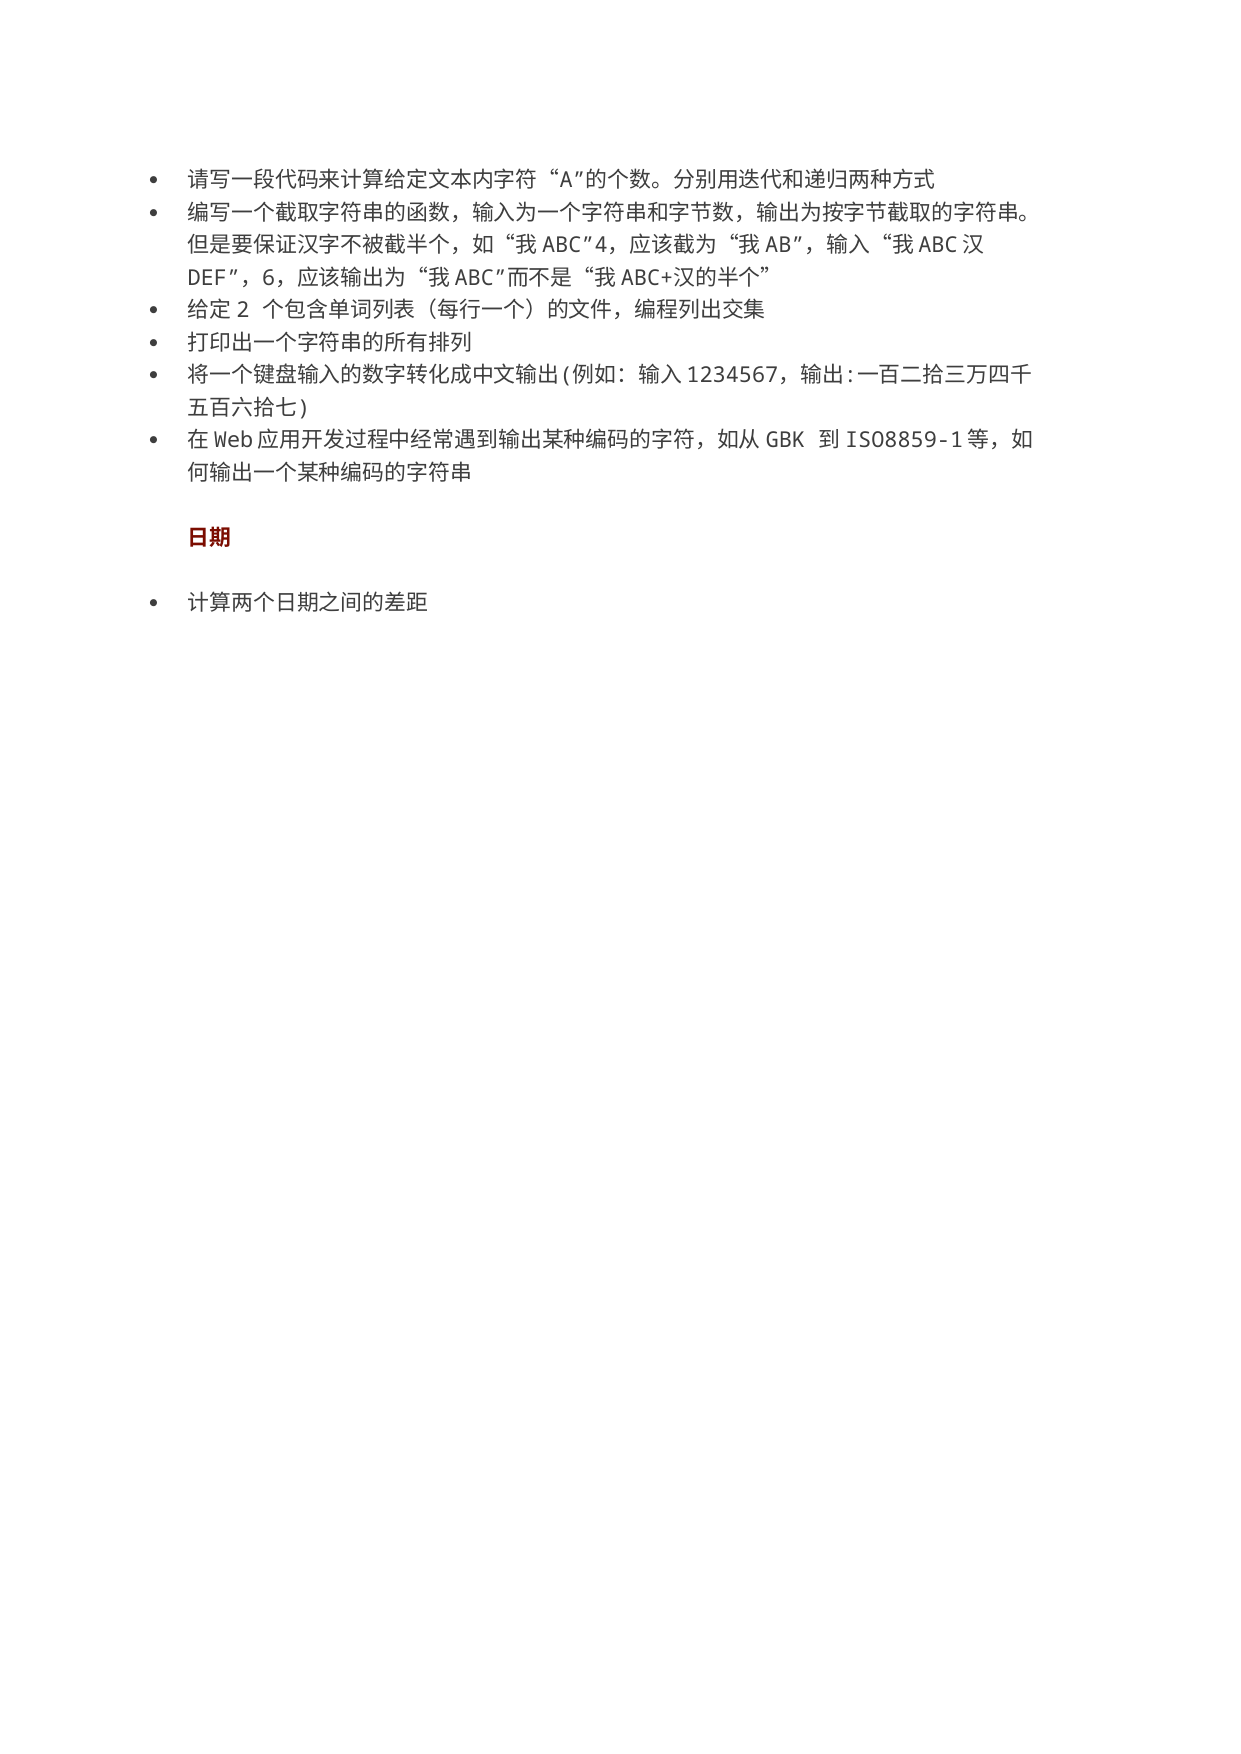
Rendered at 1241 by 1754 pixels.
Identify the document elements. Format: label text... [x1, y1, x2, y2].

list 计算两个日期之间的差距 [150, 584, 1053, 617]
list 编写一个截取字符串的函数，输入为一个字符串和字节数，输出为按字节截取的字符串。 但是要保证汉字不被截半个，如“我ABC”4，应该截为“我AB”，输入“我ABC汉DEF”，6，应该输出为“我ABC”而不是“我ABC+汉的半个” [150, 194, 1053, 292]
list 给定 2 个包含单词列表（每行一个）的文件，编程列出交集 [150, 292, 1053, 324]
list 将一个键盘输入的数字转化成中文输出(例如：输入1234567，输出:一百二拾三万四千五百六拾七) [150, 357, 1053, 422]
list 在Web应用开发过程中经常遇到输出某种编码的字符，如从 GBK 到 ISO8859-1等，如何输出一个某种编码的字符串 [150, 422, 1053, 487]
list 打印出一个字符串的所有排列 [150, 324, 1053, 357]
list 请写一段代码来计算给定文本内字符“A”的个数。分别用迭代和递归两种方式 [150, 162, 1053, 194]
text 日期 [187, 519, 1053, 552]
